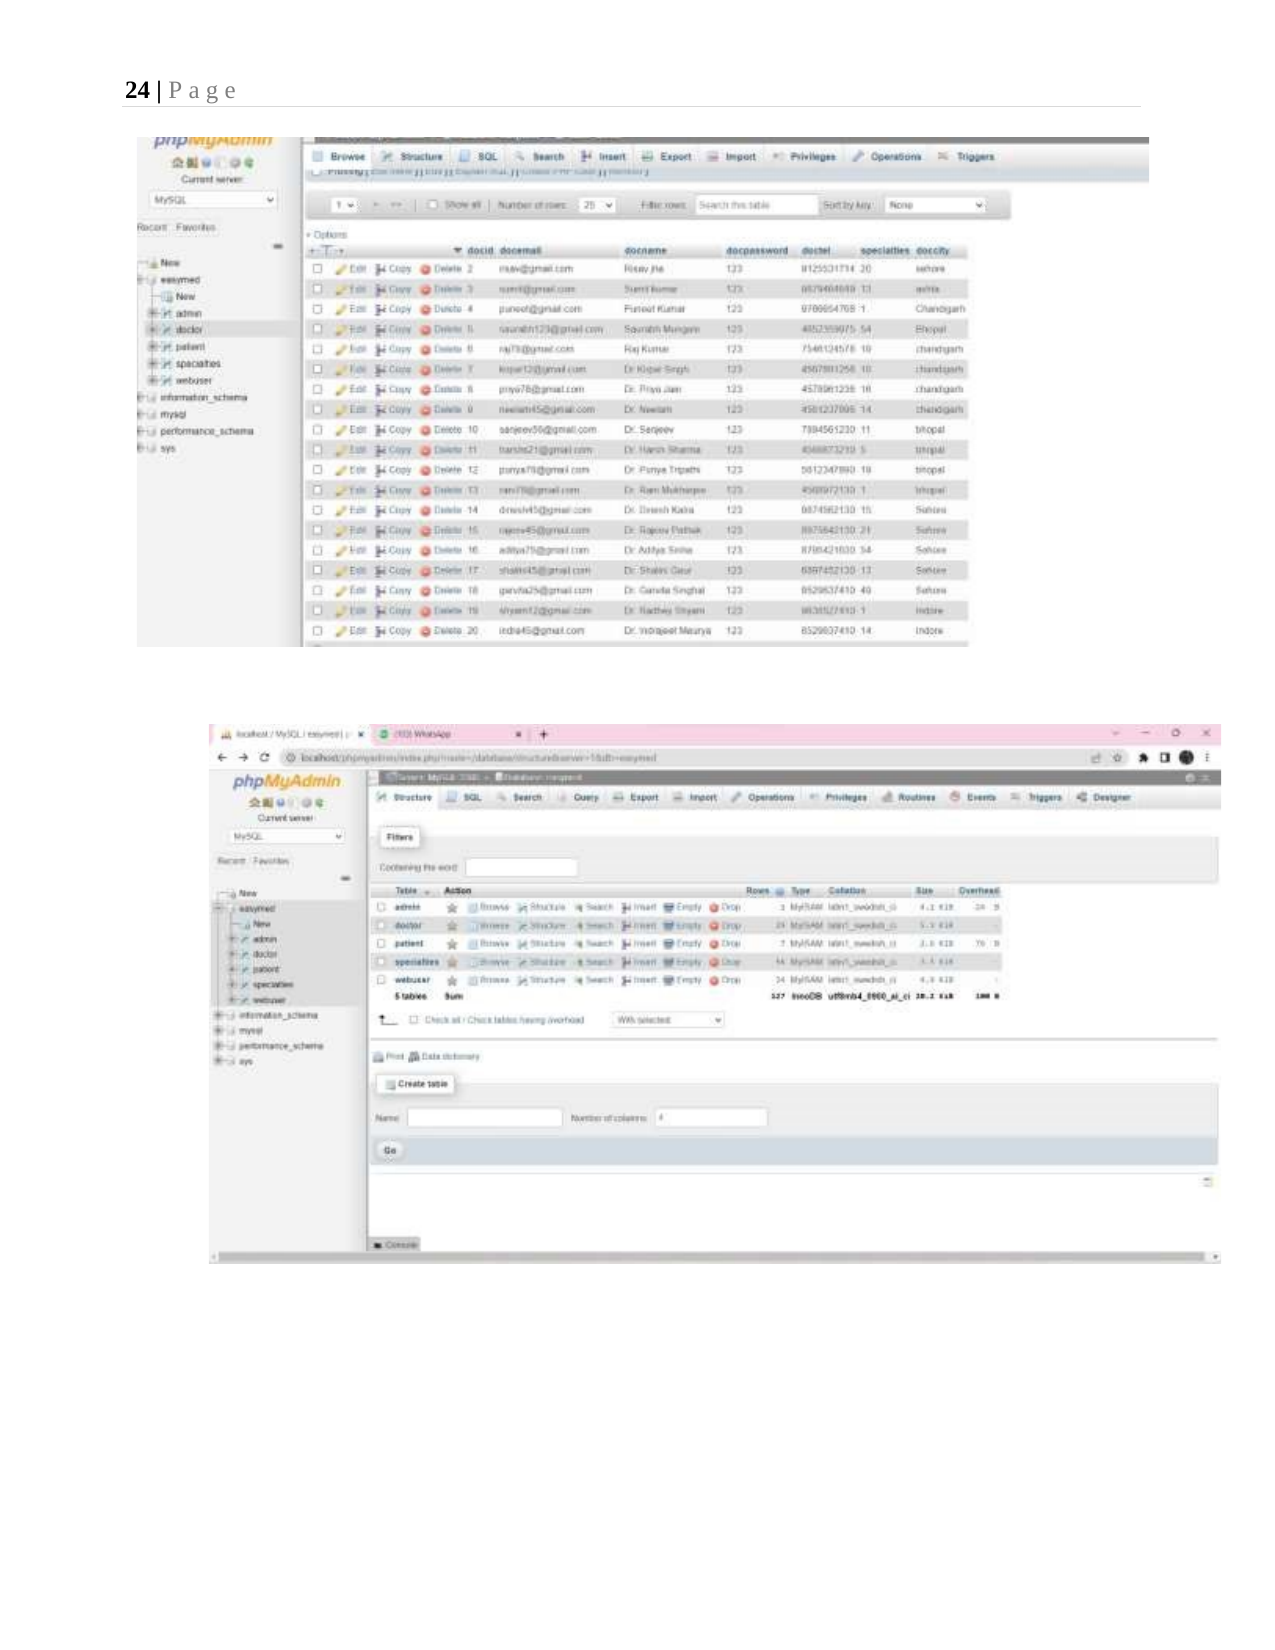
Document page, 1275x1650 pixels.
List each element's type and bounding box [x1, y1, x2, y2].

picture [208, 724, 1222, 1264]
picture [136, 137, 1150, 647]
